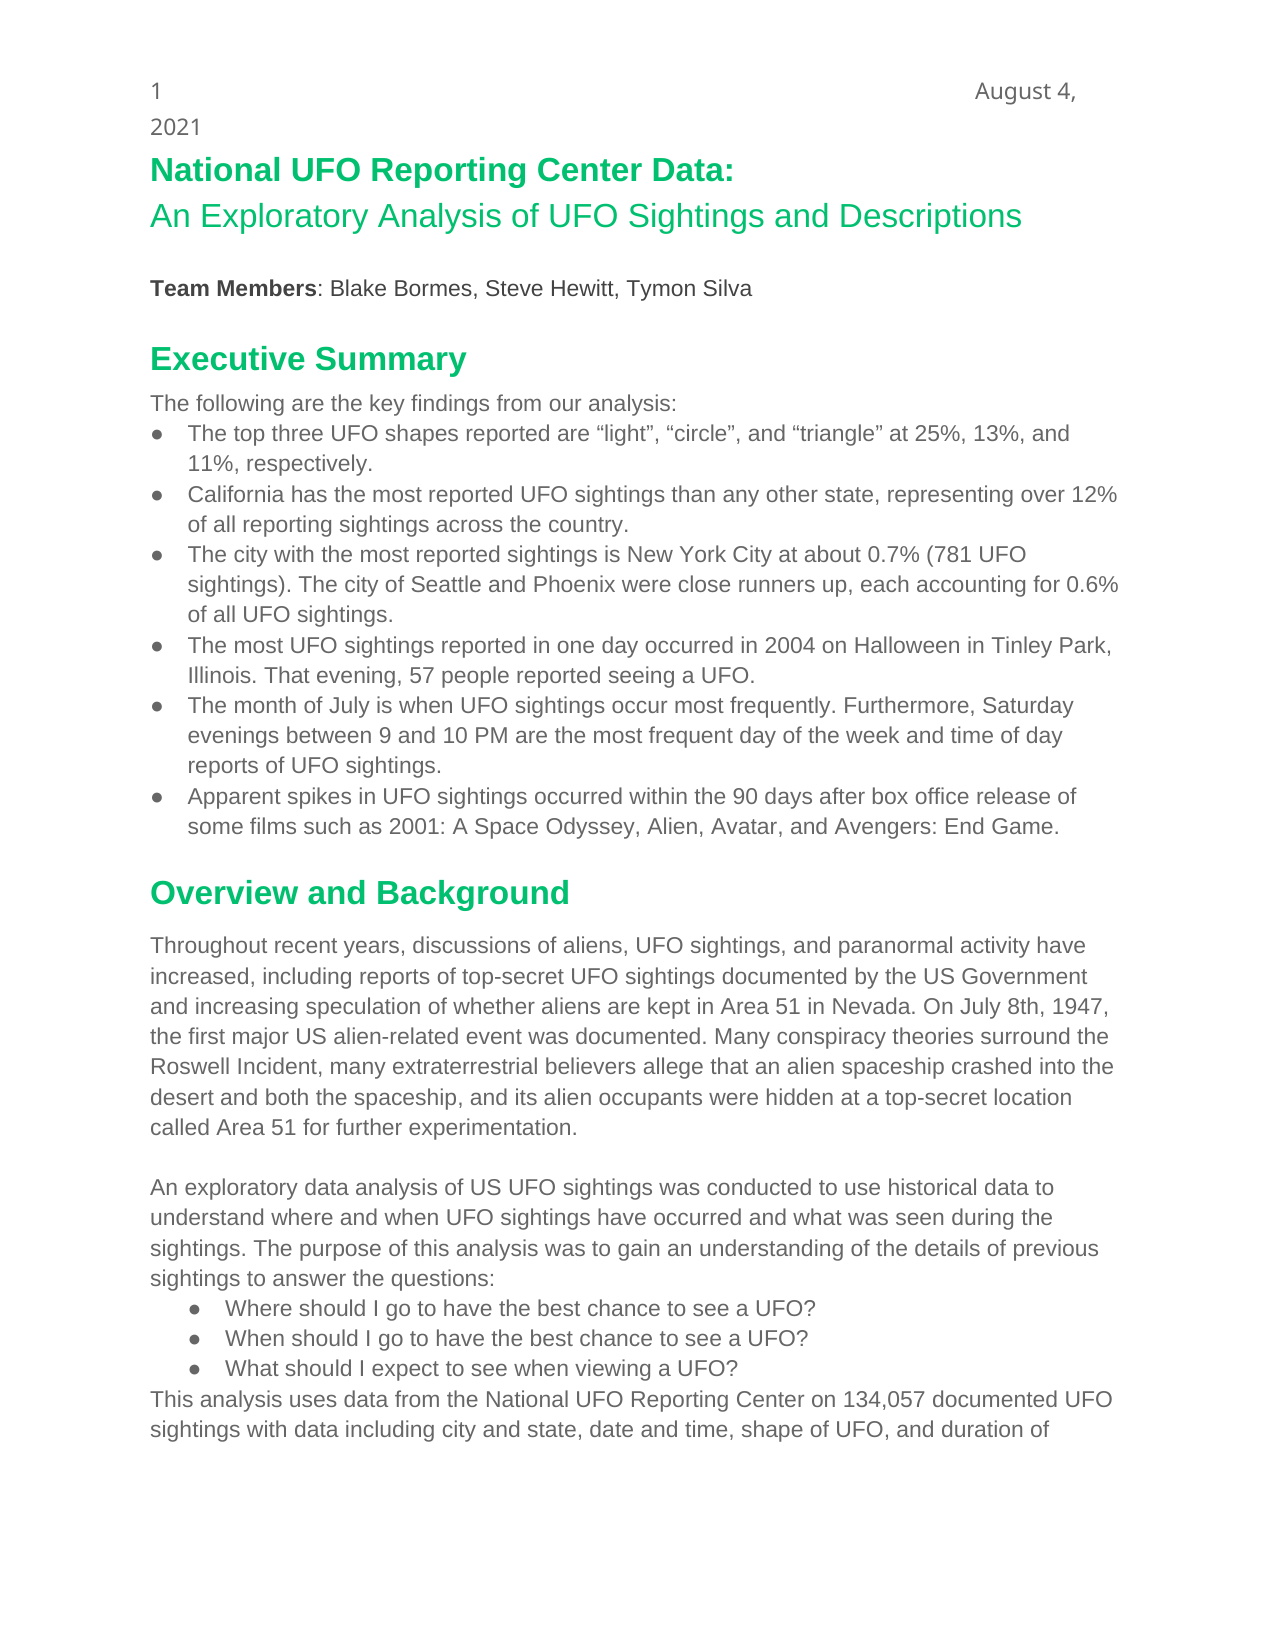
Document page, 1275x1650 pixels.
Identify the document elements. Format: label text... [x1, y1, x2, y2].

text Throughout recent years, discussions of aliens, UFO sightings, and paranormal activity have increased, including reports of top-secret UFO sightings documented by the US Government and increasing speculation of whether aliens are kept in Area 51 in Nevada. On July 8th, 1947, the first major US alien-related event was documented. Many conspiracy theories surround the Roswell Incident, many extraterrestrial believers allege that an alien spaceship crashed into the desert and both the spaceship, and its alien occupants were hidden at a top-secret location called Area 51 for further experimentation. [150, 932, 1125, 1140]
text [150, 1386, 1125, 1442]
subtitle National UFO Reporting Center Data: [150, 150, 1125, 188]
list Apparent spikes in UFO sightings occurred within the 90 days after box office release of some films such as 2001: A Space Odyssey, Alien, Avatar, and Avengers: End Game. [150, 783, 1125, 839]
list The most UFO sightings reported in one day occurred in 2004 on Halloween in Tinley Park, Illinois. That evening, 57 people reported seeing a UFO. [150, 632, 1125, 688]
subtitle An Exploratory Analysis of UFO Sightings and Descriptions [150, 196, 1125, 234]
subtitle Team Members: Blake Bormes, Steve Hewitt, Tymon Silva [150, 275, 1125, 301]
text An exploratory data analysis of US UFO sightings was conducted to use historical data to understand where and when UFO sightings have occurred and what was seen during the sightings. The purpose of this analysis was to gain an understanding of the details of previous sightings to answer the questions: [150, 1174, 1125, 1291]
text Overview and Background [150, 873, 1125, 912]
text The following are the key findings from our analysis: [150, 390, 1125, 416]
list The city with the most reported sightings is New York City at about 0.7% (781 UFO sightings). The city of Seattle and Phoenix were close runners up, each accounting for 0.6% of all UFO sightings. [150, 541, 1125, 628]
list Where should I go to have the best chance to see a UFO? [187, 1295, 1125, 1321]
list California has the most reported UFO sightings than any other state, representing over 12% of all reporting sightings across the country. [150, 481, 1125, 537]
list When should I go to have the best chance to see a UFO? [187, 1325, 1125, 1352]
subtitle Executive Summary [150, 339, 1125, 377]
list The top three UFO shapes reported are “light”, “circle”, and “triangle” at 25%, 13%, and 11%, respectively. [150, 420, 1125, 477]
list What should I expect to see when viewing a UFO? [187, 1355, 1125, 1382]
list The month of July is when UFO sightings occur most frequently. Furthermore, Saturday evenings between 9 and 10 PM are the most frequent day of the week and time of day reports of UFO sightings. [150, 692, 1125, 779]
